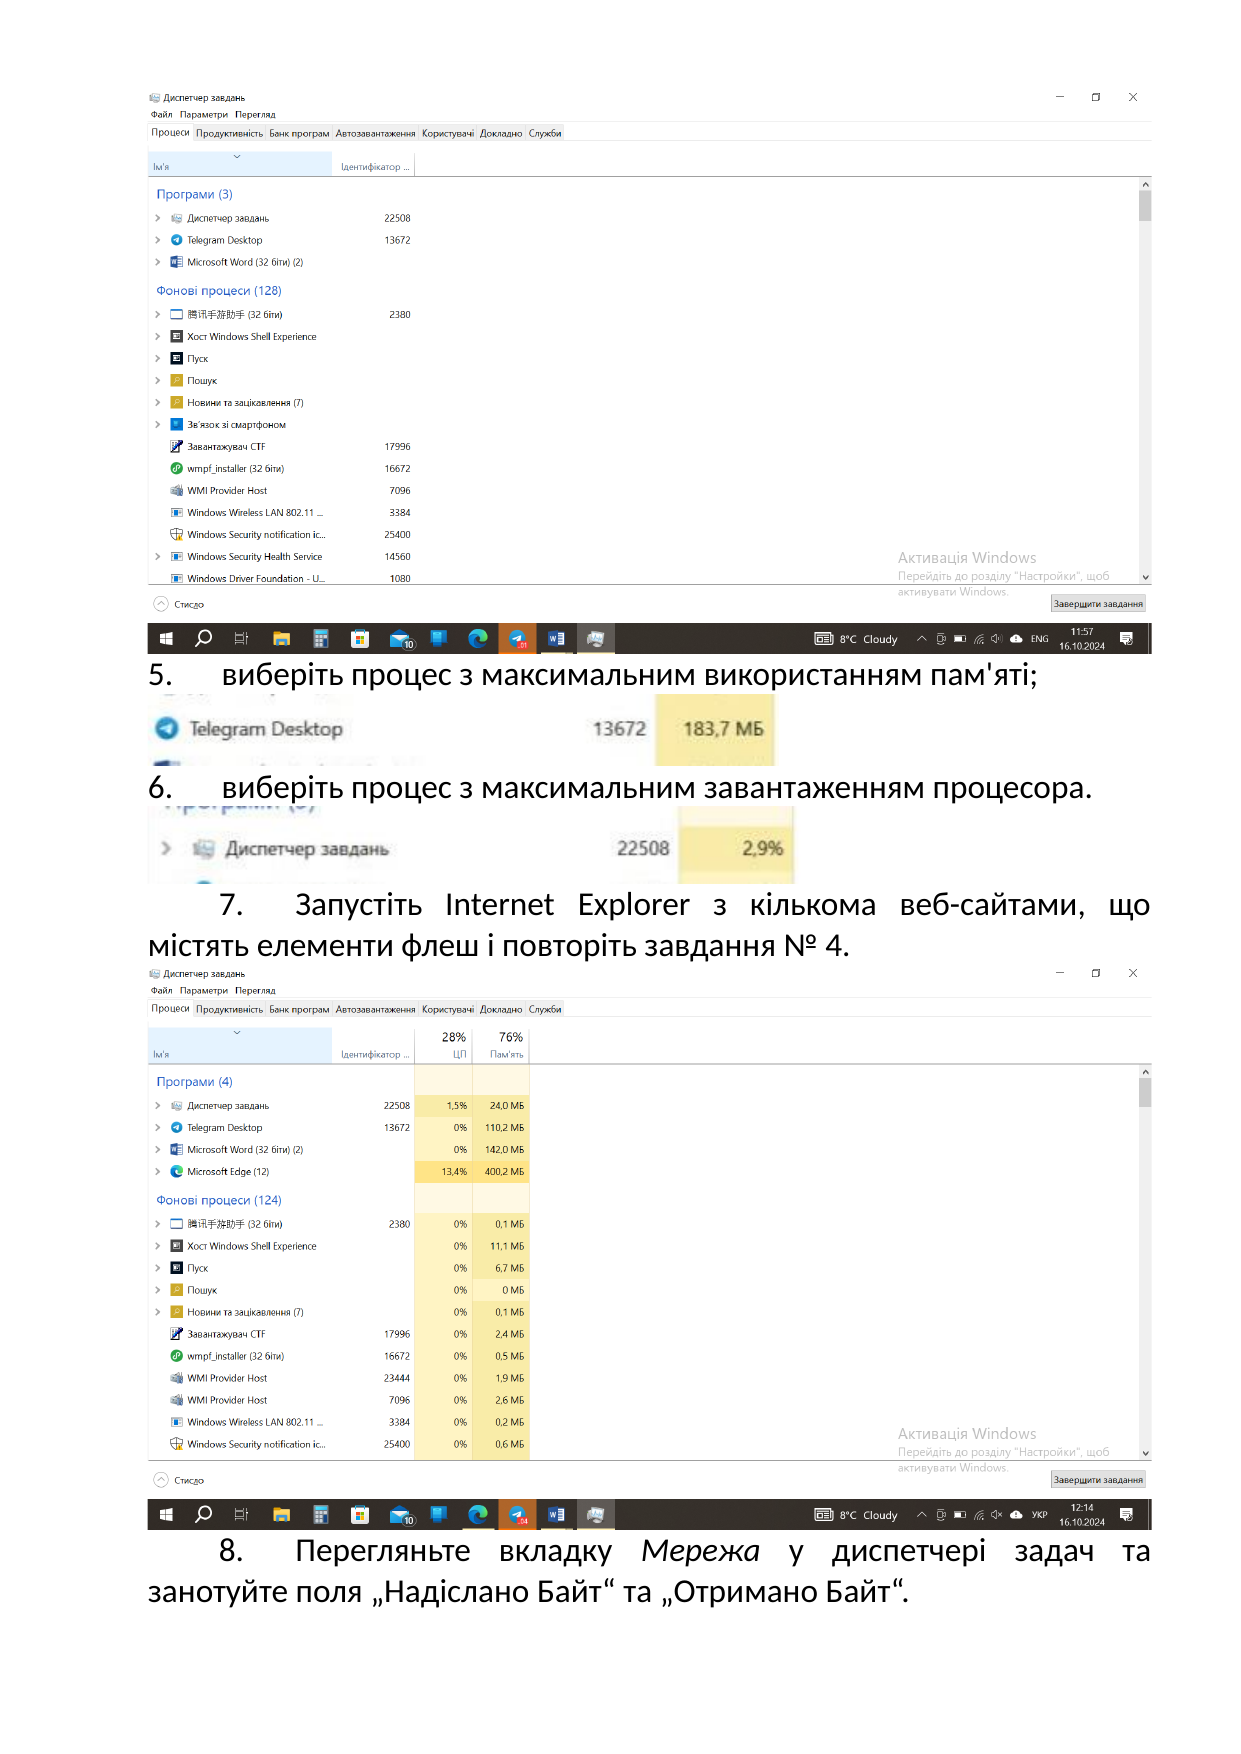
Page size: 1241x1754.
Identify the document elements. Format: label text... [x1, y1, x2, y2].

list виберіть процес з максимальним використанням пам'яті; [148, 654, 1152, 694]
list Запустіть Internet Explorer з кількома веб-сайтами, що містять елементи флеш і повторіть завдання № 4. [148, 883, 1152, 964]
list виберіть процес з максимальним завантаженням процесора. [148, 766, 1152, 807]
list Перегляньте вкладку Мережа у диспетчері задач та занотуйте поля „Надіслано Байт“ та „Отримано Байт“. [148, 1530, 1152, 1611]
picture [147, 694, 779, 766]
picture [147, 88, 1152, 654]
picture [147, 806, 810, 884]
picture [147, 964, 1152, 1530]
